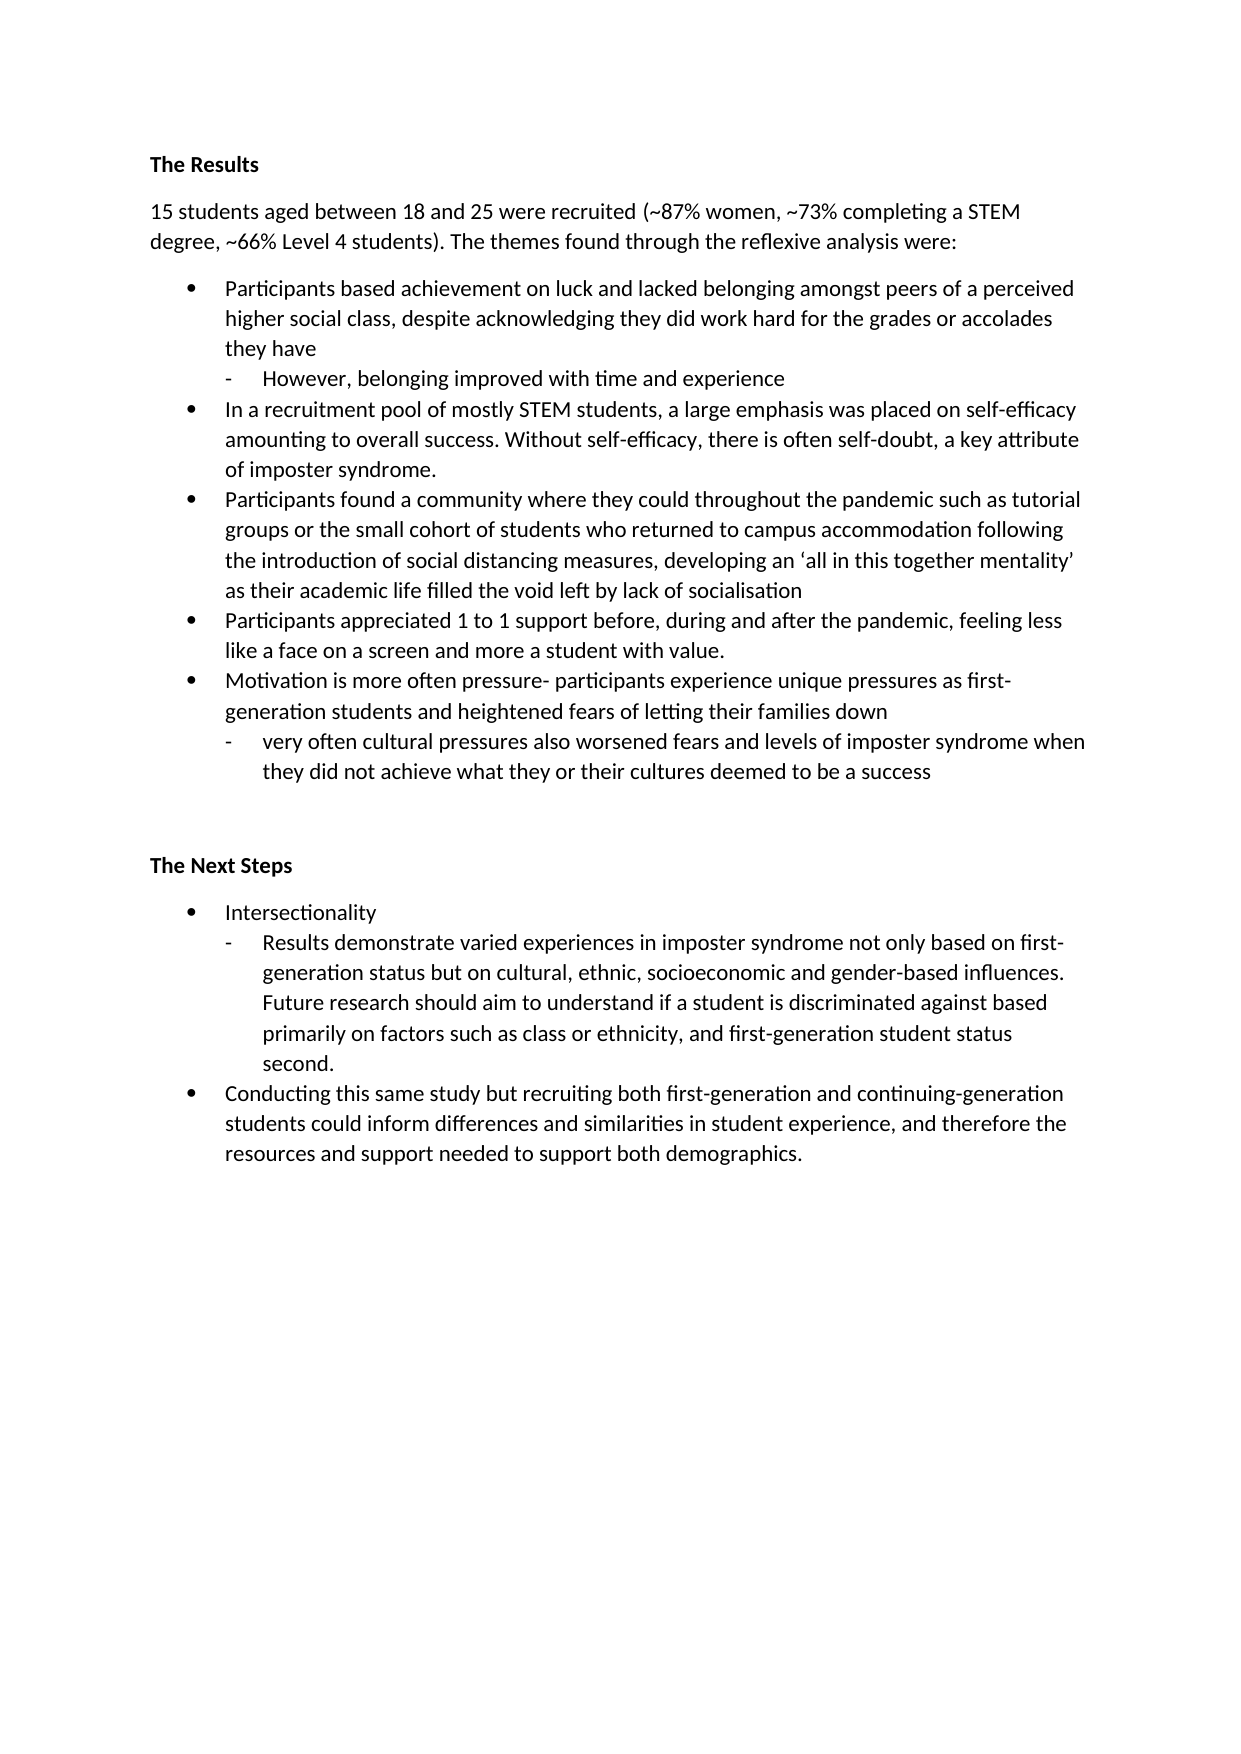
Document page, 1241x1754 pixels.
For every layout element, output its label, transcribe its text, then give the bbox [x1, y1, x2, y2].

list Intersectionality [187, 898, 1090, 926]
list Participants found a community where they could throughout the pandemic such as tutorial groups or the small cohort of students who returned to campus accommodation following the introduction of social distancing measures, developing an ‘all in this together mentality’ as their academic life filled the void left by lack of socialisation [187, 485, 1090, 604]
list However, belonging improved with time and experience [225, 364, 1090, 393]
list In a recruitment pool of mostly STEM students, a large emphasis was placed on self-efficacy amounting to overall success. Without self-efficacy, there is often self-doubt, a key attribute of imposter syndrome. [187, 395, 1090, 483]
text 15 students aged between 18 and 25 were recruited (~87% women, ~73% completing a STEM degree, ~66% Level 4 students). The themes found through the reflexive analysis were: [150, 197, 1090, 255]
list Results demonstrate varied experiences in imposter syndrome not only based on first-generation status but on cultural, ethnic, socioeconomic and gender-based influences. Future research should aim to understand if a student is discriminated against based primarily on factors such as class or ethnicity, and first-generation student status second. [225, 928, 1090, 1077]
list very often cultural pressures also worsened fears and levels of imposter syndrome when they did not achieve what they or their cultures deemed to be a success [225, 727, 1090, 785]
list Participants appreciated 1 to 1 support before, during and after the pandemic, feeling less like a face on a screen and more a student with value. [187, 606, 1090, 664]
list Motivation is more often pressure- participants experience unique pressures as first-generation students and heightened fears of letting their families down [187, 667, 1090, 725]
text The Next Steps [150, 851, 1090, 879]
text The Results [150, 150, 1090, 178]
list Participants based achievement on luck and lacked belonging amongst peers of a perceived higher social class, despite acknowledging they did work hard for the grades or accolades they have [187, 274, 1090, 362]
list Conducting this same study but recruiting both first-generation and continuing-generation students could inform differences and similarities in student experience, and therefore the resources and support needed to support both demographics. [187, 1079, 1090, 1168]
